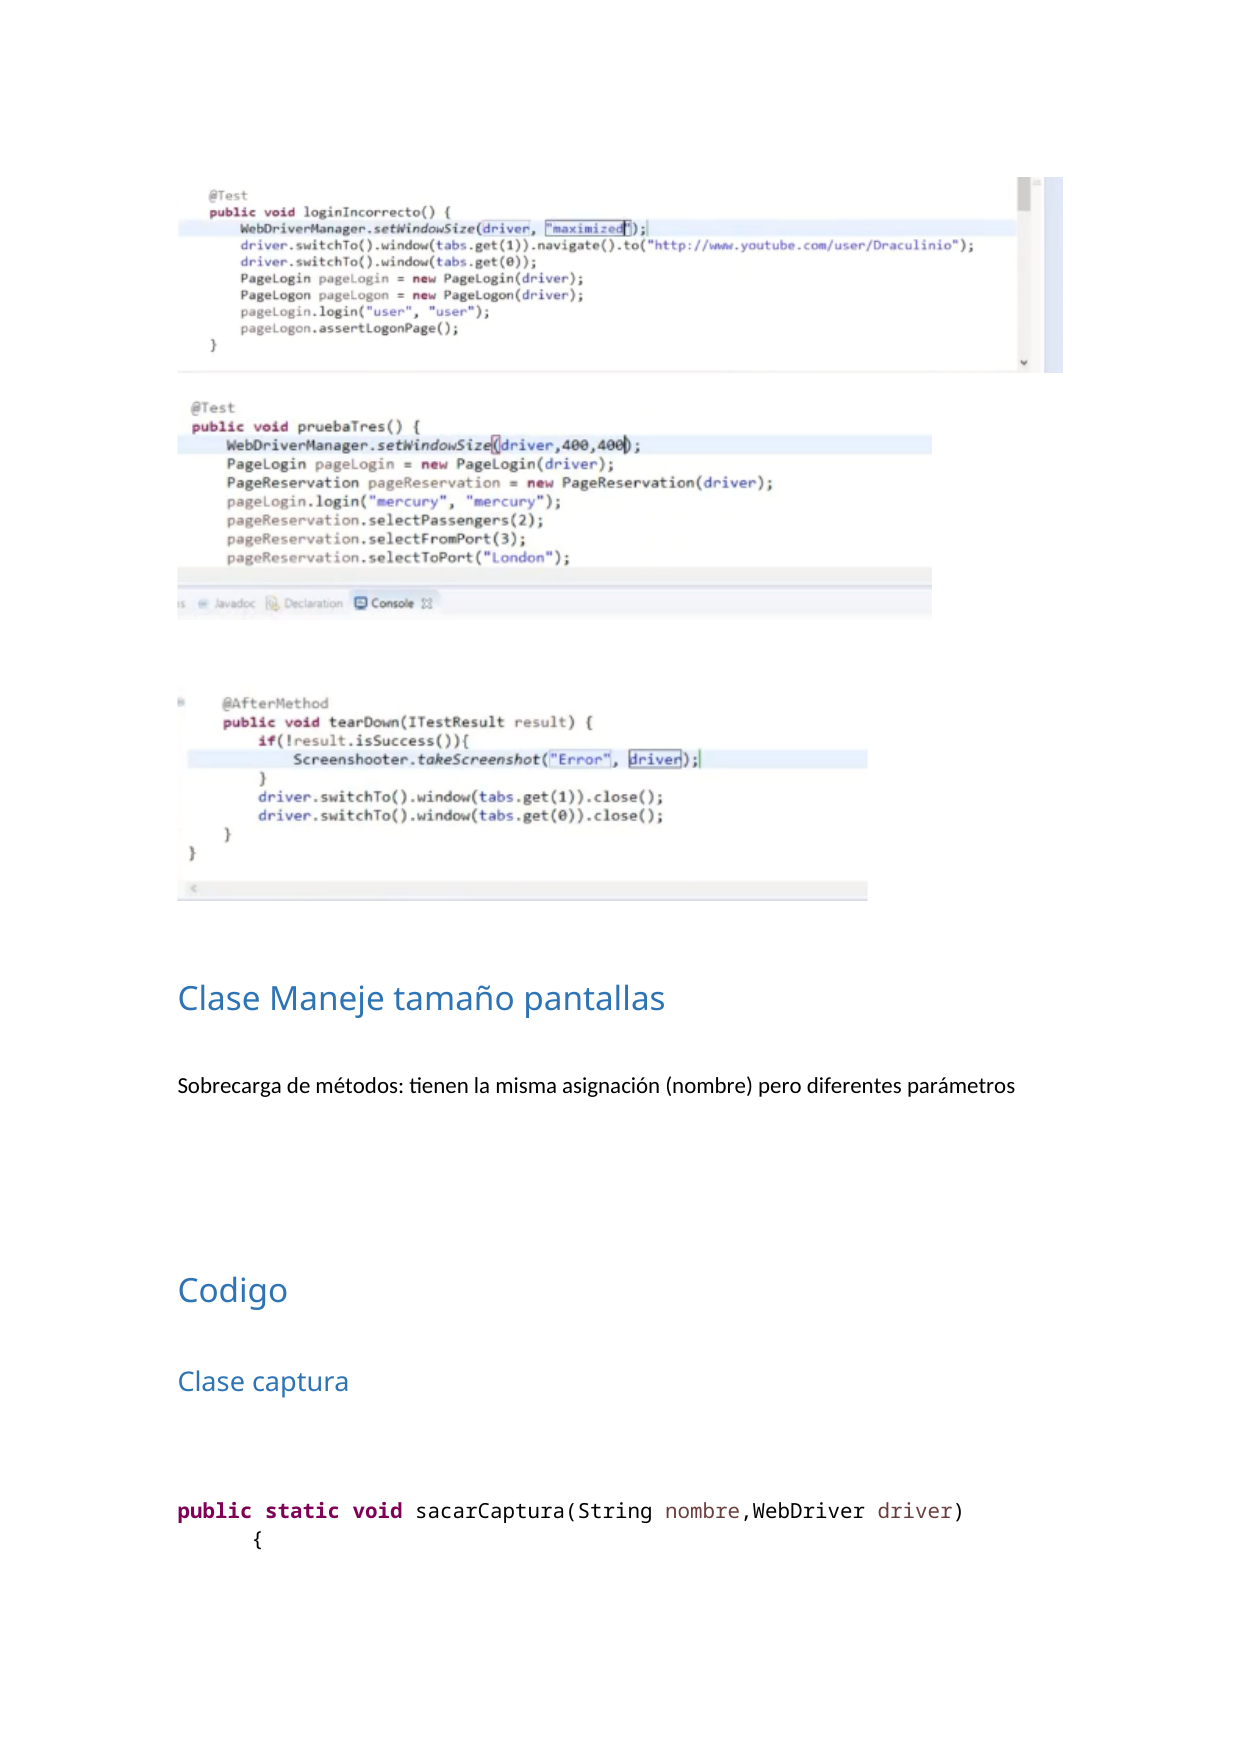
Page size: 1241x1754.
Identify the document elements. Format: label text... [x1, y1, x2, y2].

picture [177, 685, 868, 901]
subtitle Clase Maneje tamaño pantallas [177, 975, 1063, 1021]
text public static void sacarCaptura(String nombre,WebDriver driver) [177, 1496, 1063, 1524]
subtitle Clase captura [177, 1363, 1063, 1399]
text { [177, 1524, 1063, 1553]
subtitle Codigo [177, 1267, 1063, 1312]
picture [177, 177, 1063, 373]
text Sobrecarga de métodos: tienen la misma asignación (nombre) pero diferentes parámetros [177, 1071, 1063, 1099]
picture [177, 391, 932, 620]
